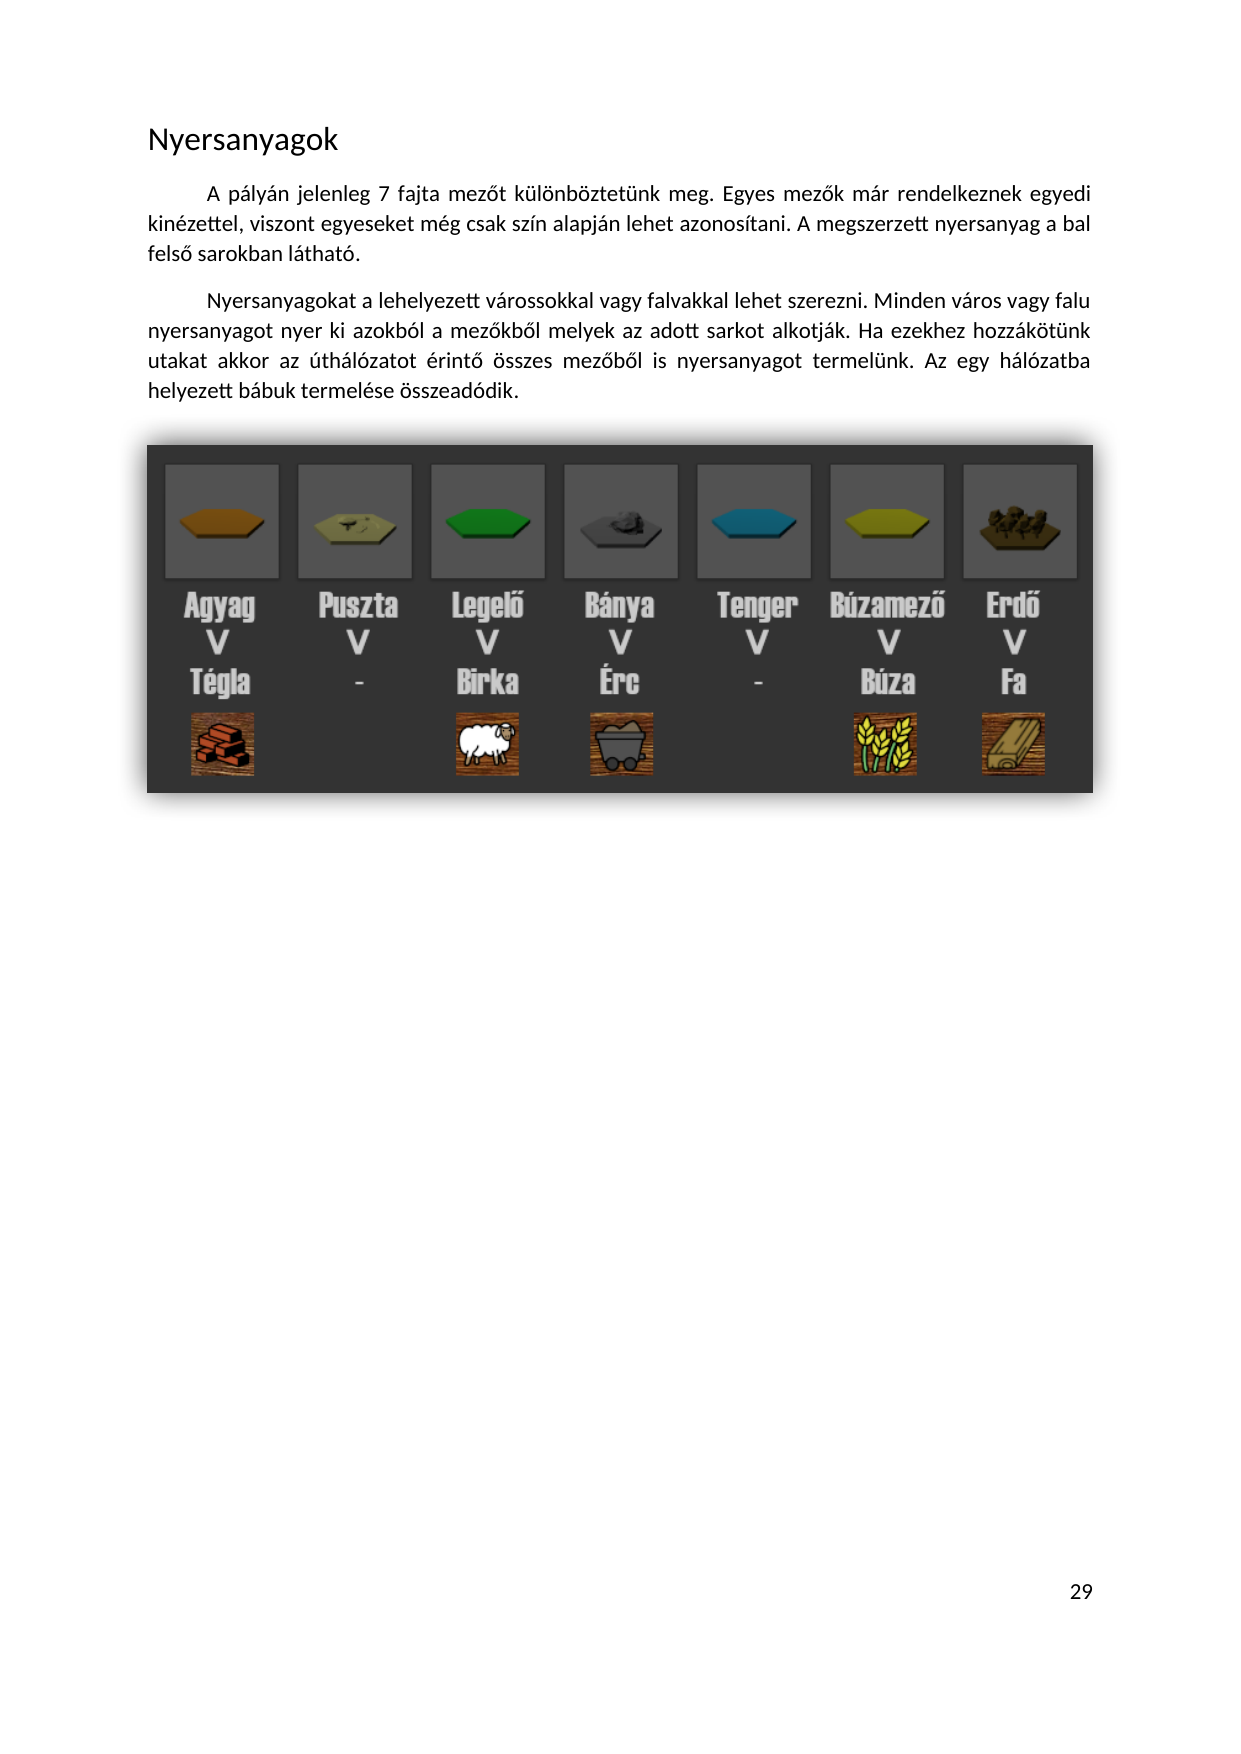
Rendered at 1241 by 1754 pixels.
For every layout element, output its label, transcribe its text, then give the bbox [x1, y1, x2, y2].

text Nyersanyagokat a lehelyezett várossokkal vagy falvakkal lehet szerezni. Minden város vagy falu nyersanyagot nyer ki azokból a mezőkből melyek az adott sarkot alkotják. Ha ezekhez hozzákötünk utakat akkor az úthálózatot érintő összes mezőből is nyersanyagot termelünk. Az egy hálózatba helyezett bábuk termelése összeadódik. [148, 286, 1093, 405]
text A pályán jelenleg 7 fajta mezőt különböztetünk meg. Egyes mezők már rendelkeznek egyedi kinézettel, viszont egyeseket még csak szín alapján lehet azonosítani. A megszerzett nyersanyag a bal felső sarokban látható. [148, 179, 1093, 267]
text Nyersanyagok [148, 118, 1093, 159]
picture [147, 445, 1093, 793]
